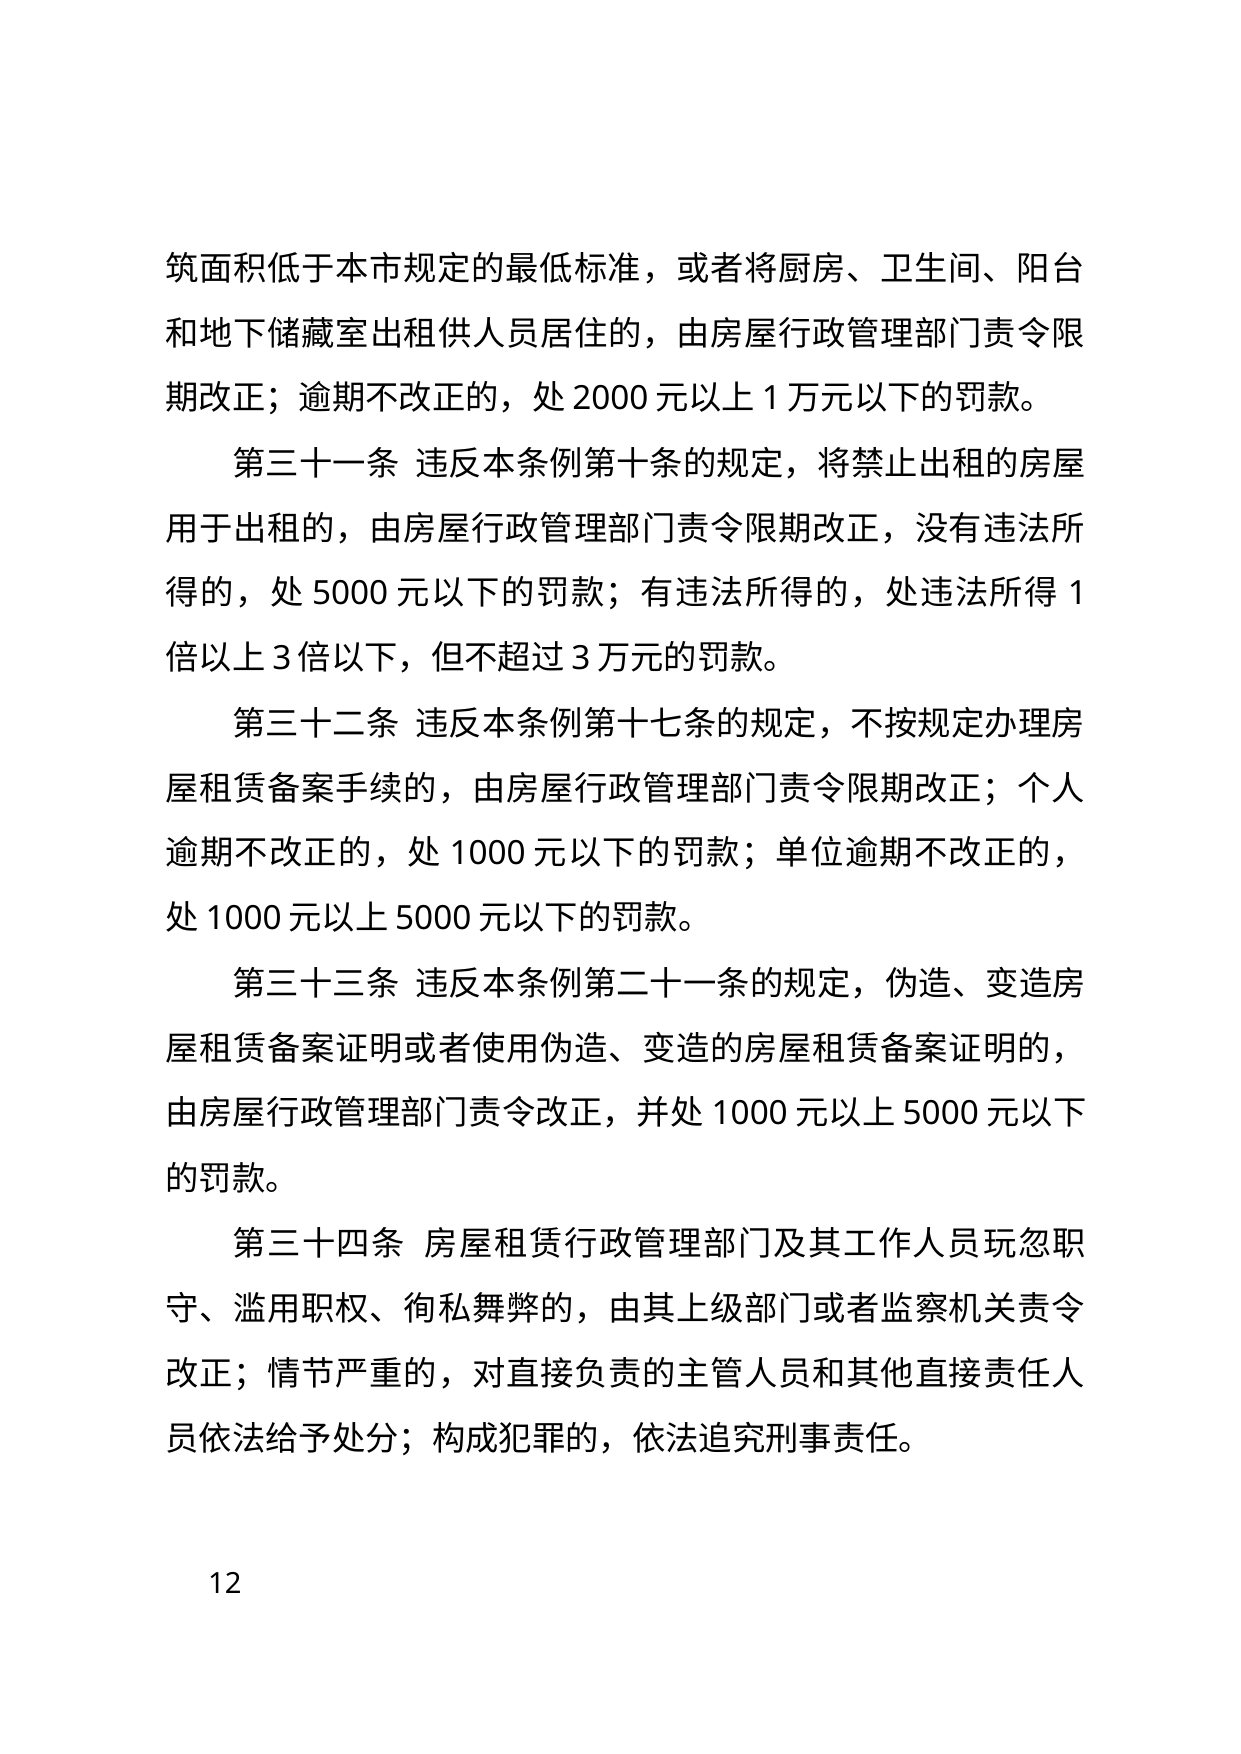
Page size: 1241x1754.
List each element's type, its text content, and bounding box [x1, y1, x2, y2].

text 第三十一条 违反本条例第十条的规定，将禁止出租的房屋用于出租的，由房屋行政管理部门责令限期改正，没有违法所得的，处5000元以下的罚款；有违法所得的，处违法所得1倍以上3倍以下，但不超过3万元的罚款。 [165, 428, 1087, 688]
text 第三十四条 房屋租赁行政管理部门及其工作人员玩忽职守、滥用职权、徇私舞弊的，由其上级部门或者监察机关责令改正；情节严重的，对直接负责的主管人员和其他直接责任人员依法给予处分；构成犯罪的，依法追究刑事责任。 [165, 1208, 1087, 1468]
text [165, 233, 1087, 428]
text 第三十三条 违反本条例第二十一条的规定，伪造、变造房屋租赁备案证明或者使用伪造、变造的房屋租赁备案证明的，由房屋行政管理部门责令改正，并处1000元以上5000元以下的罚款。 [165, 948, 1087, 1208]
text 第三十二条 违反本条例第十七条的规定，不按规定办理房屋租赁备案手续的，由房屋行政管理部门责令限期改正；个人逾期不改正的，处1000元以下的罚款；单位逾期不改正的，处1000元以上5000元以下的罚款。 [165, 688, 1087, 948]
